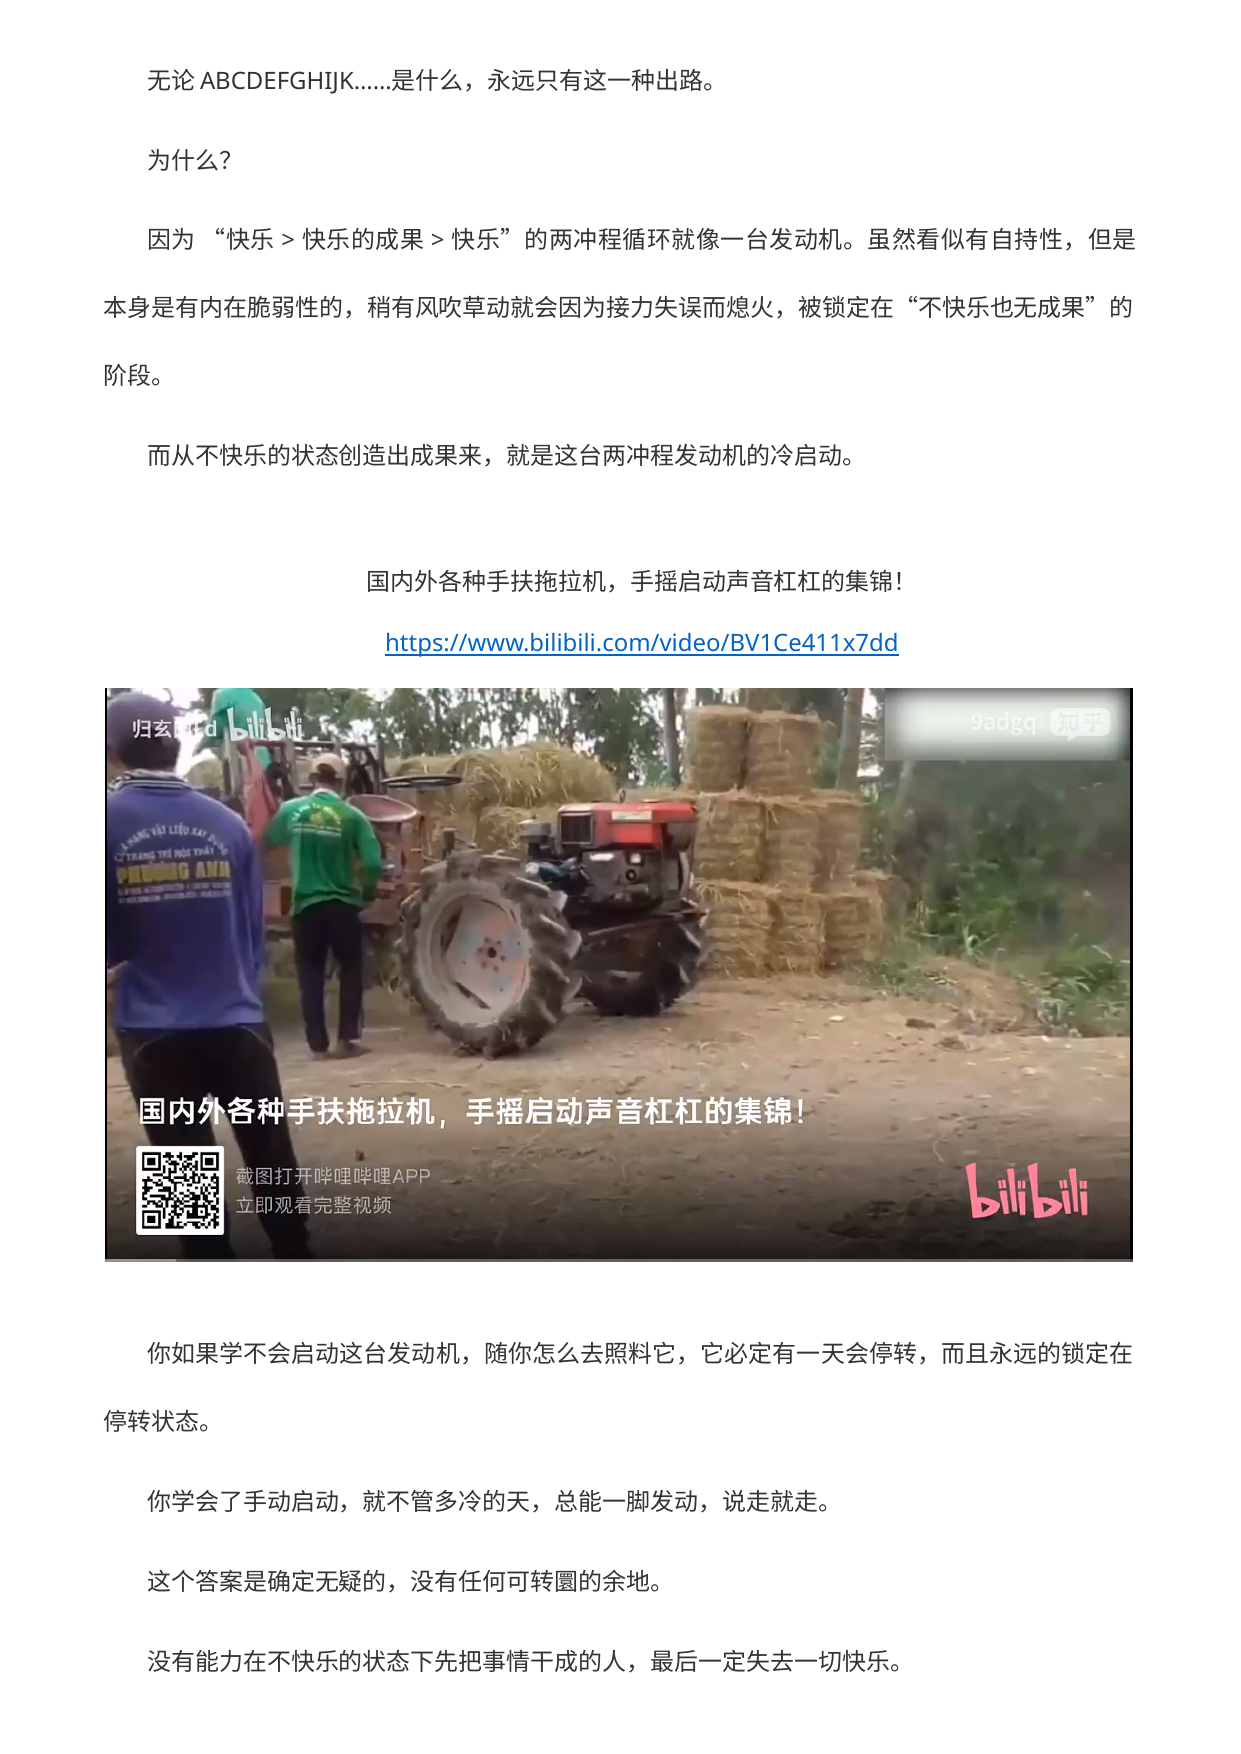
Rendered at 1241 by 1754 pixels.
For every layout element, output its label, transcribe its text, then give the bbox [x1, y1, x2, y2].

text https://www.bilibili.com/video/BV1Ce411x7dd [103, 626, 1137, 659]
table_header [92, 671, 1148, 1306]
text 国内外各种手扶拖拉机，手摇启动声音杠杠的集锦！ [103, 546, 1137, 614]
text 你学会了手动启动，就不管多冷的天，总能一脚发动，说走就走。 [103, 1466, 1137, 1534]
text 没有能力在不快乐的状态下先把事情干成的人，最后一定失去一切快乐。 [103, 1626, 1137, 1693]
text 无论ABCDEFGHIJK……是什么，永远只有这一种出路。 [103, 45, 1137, 113]
text 你如果学不会启动这台发动机，随你怎么去照料它，它必定有一天会停转，而且永远的锁定在停转状态。 [103, 1318, 1137, 1454]
picture [103, 683, 1137, 1262]
text 而从不快乐的状态创造出成果来，就是这台两冲程发动机的冷启动。 [103, 420, 1137, 488]
text 因为 “快乐 > 快乐的成果 > 快乐”的两冲程循环就像一台发动机。虽然看似有自持性，但是本身是有内在脆弱性的，稍有风吹草动就会因为接力失误而熄火，被锁定在“不快乐也无成果”的阶段。 [103, 204, 1137, 408]
text 为什么？ [103, 125, 1137, 193]
text 这个答案是确定无疑的，没有任何可转圜的余地。 [103, 1546, 1137, 1614]
